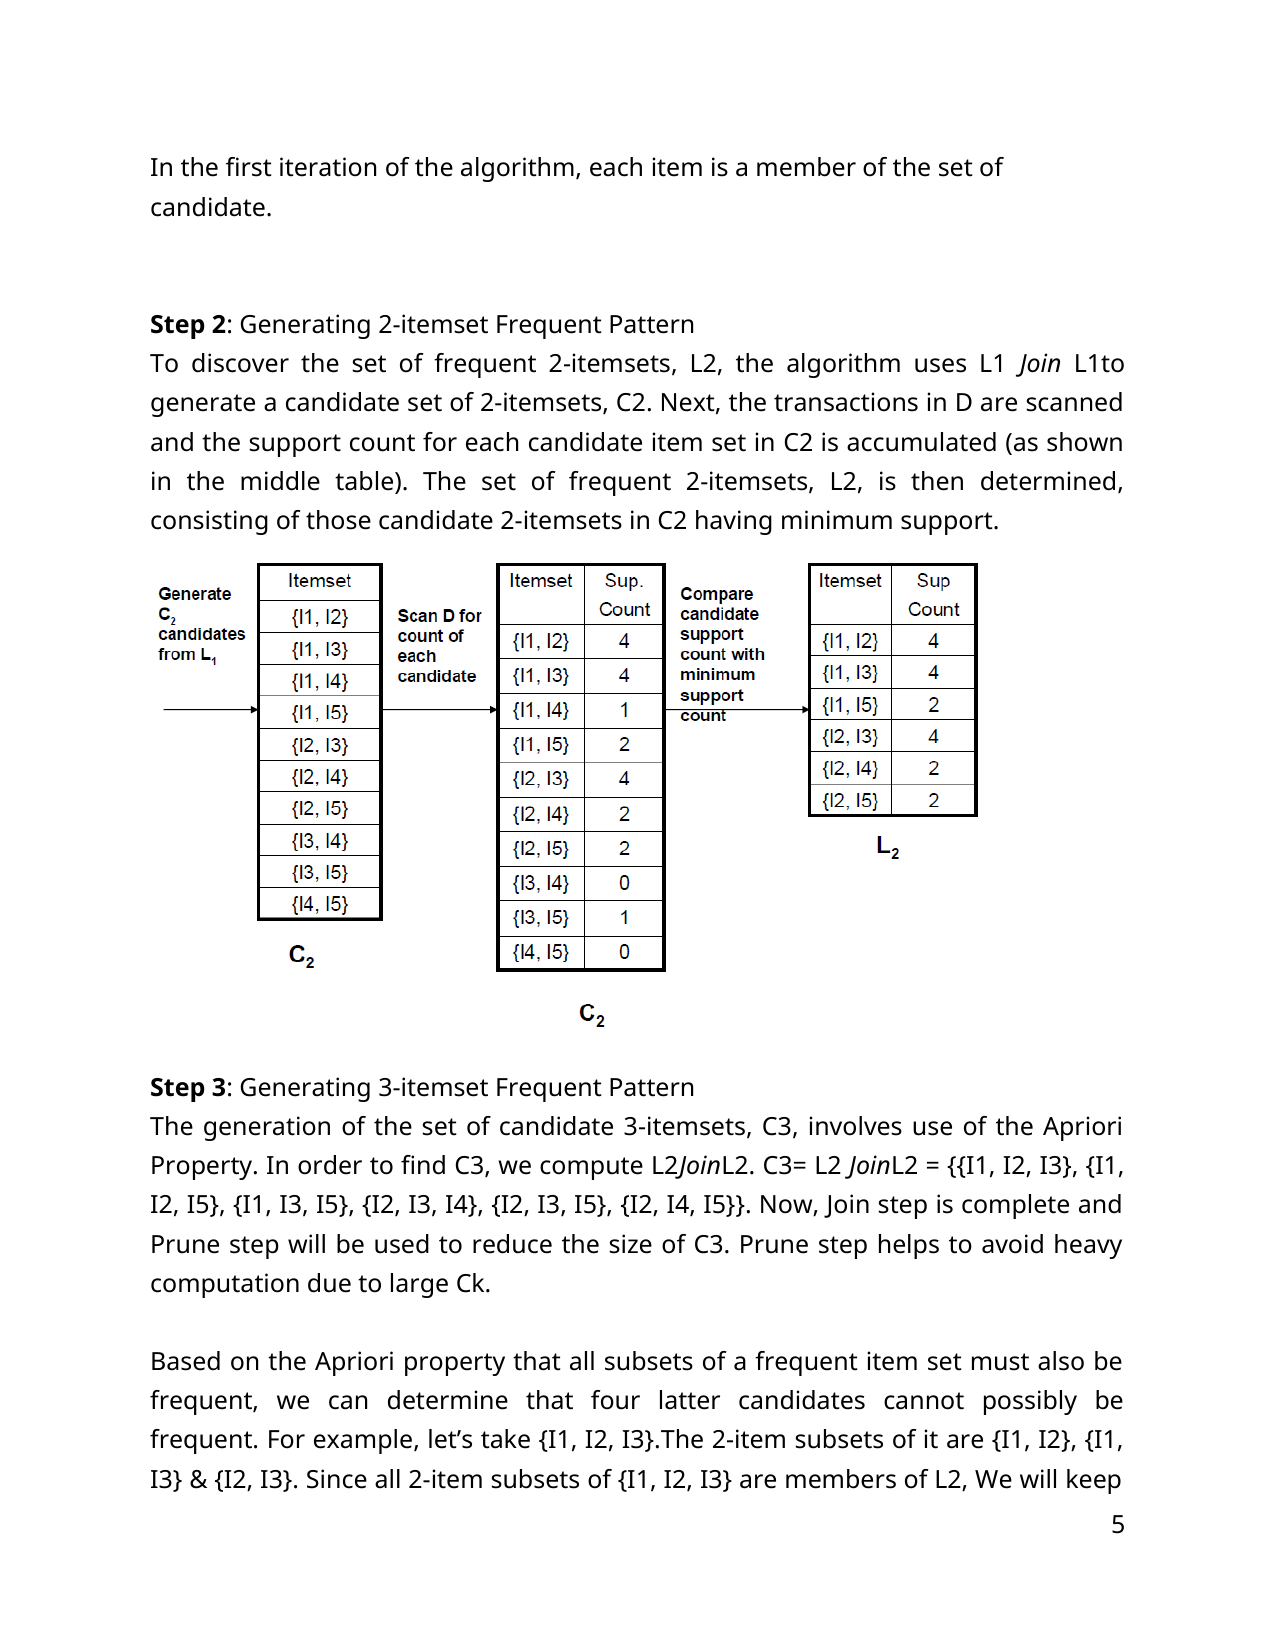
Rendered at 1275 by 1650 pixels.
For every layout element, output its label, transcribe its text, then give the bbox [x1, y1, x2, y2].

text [150, 1344, 1125, 1495]
text To discover the set of frequent 2-itemsets, L2, the algorithm uses L1 Join L1to generate a candidate set of 2-itemsets, C2. Next, the transactions in D are scanned and the support count for each candidate item set in C2 is accumulated (as shown in the middle table). The set of frequent 2-itemsets, L2, is then determined, consisting of those candidate 2-itemsets in C2 having minimum support. [150, 346, 1125, 537]
text The generation of the set of candidate 3-itemsets, C3, involves use of the Apriori Property. In order to find C3, we compute L2JoinL2. C3= L2 JoinL2 = {{I1, I2, I3}, {I1, I2, I5}, {I1, I3, I5}, {I2, I3, I4}, {I2, I3, I5}, {I2, I4, I5}}. Now, Join step is complete and Prune step will be used to reduce the size of C3. Prune step helps to avoid heavy computation due to large Ck. [150, 1109, 1125, 1299]
text Step 3: Generating 3-itemset Frequent Pattern [150, 1070, 1125, 1104]
text In the first iteration of the algorithm, each item is a member of the set of candidate. [150, 150, 1125, 223]
text Step 2: Generating 2-itemset Frequent Pattern [150, 307, 1125, 341]
